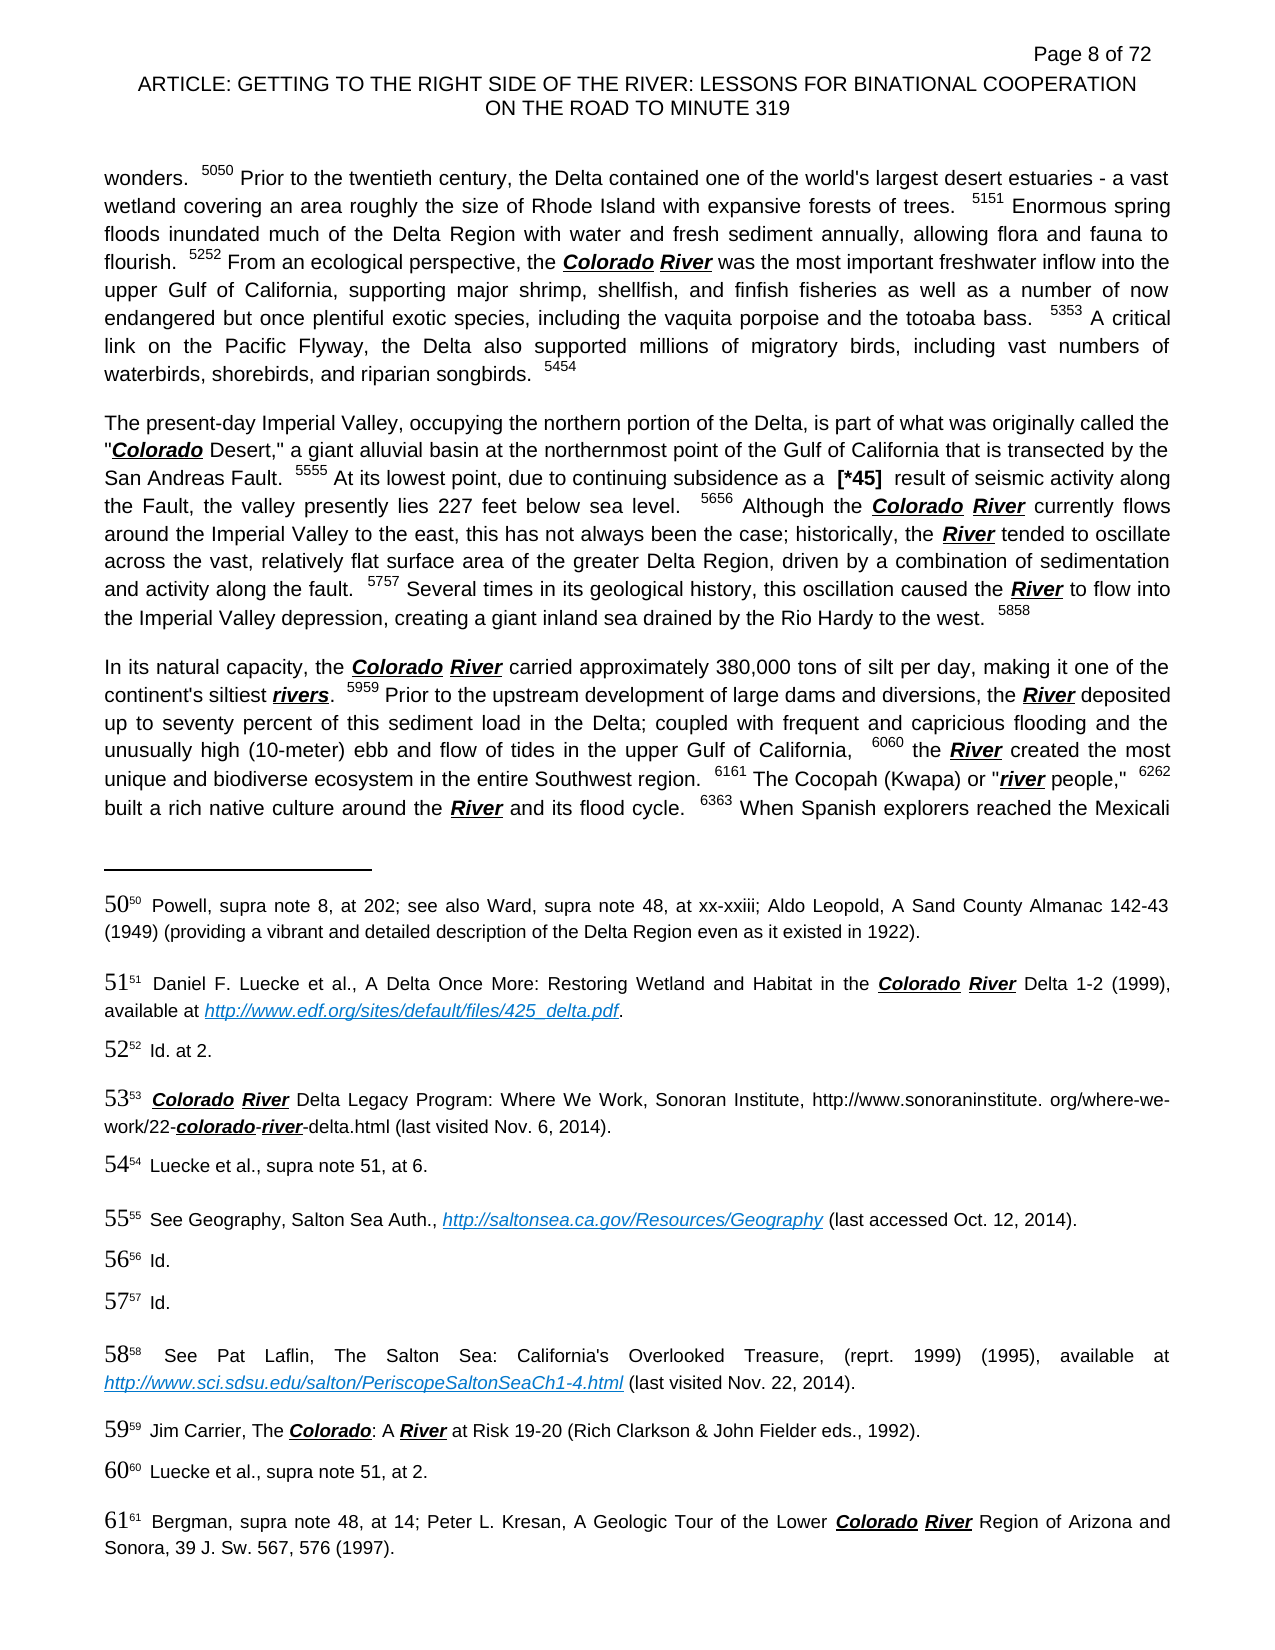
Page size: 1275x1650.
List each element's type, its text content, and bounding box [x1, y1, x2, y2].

text As early as 1000 BCE, ancestors of the Cocopah Tribe 48 arrived in the Delta and established settlements along the River's banks. 49 While few historical records of the Delta's predevelopment state exist, both scientific and literary accounts of the Delta suggest that the Cocopah must have discovered one of the world's great ecological wonders. 50 Prior to the twentieth century, the Delta contained one of the world's largest desert estuaries - a vast wetland covering an area roughly the size of Rhode Island with expansive forests of trees. 51 Enormous spring floods inundated much of the Delta Region with water and fresh sediment annually, allowing flora and fauna to flourish. 52 From an ecological perspective, the Colorado River was the most important freshwater inflow into the upper Gulf of California, supporting major shrimp, shellfish, and finfish fisheries as well as a number of now endangered but once plentiful exotic species, including the vaquita porpoise and the totoaba bass. 53 A critical link on the Pacific Flyway, the Delta also supported millions of migratory birds, including vast numbers of waterbirds, shorebirds, and riparian songbirds. 54 [104, 161, 1171, 386]
text The present-day Imperial Valley, occupying the northern portion of the Delta, is part of what was originally called the "Colorado Desert," a giant alluvial basin at the northernmost point of the Gulf of California that is transected by the San Andreas Fault. 55 At its lowest point, due to continuing subsidence as a [*45] result of seismic activity along the Fault, the valley presently lies 227 feet below sea level. 56 Although the Colorado River currently flows around the Imperial Valley to the east, this has not always been the case; historically, the River tended to oscillate across the vast, relatively flat surface area of the greater Delta Region, driven by a combination of sedimentation and activity along the fault. 57 Several times in its geological history, this oscillation caused the River to flow into the Imperial Valley depression, creating a giant inland sea drained by the Rio Hardy to the west. 58 [104, 407, 1171, 631]
text In its natural capacity, the Colorado River carried approximately 380,000 tons of silt per day, making it one of the continent's siltiest rivers. 59 Prior to the upstream development of large dams and diversions, the River deposited up to seventy percent of this sediment load in the Delta; coupled with frequent and capricious flooding and the unusually high (10-meter) ebb and flow of tides in the upper Gulf of California, 60 the River created the most unique and biodiverse ecosystem in the entire Southwest region. 61 The Cocopah (Kwapa) or "river people," 62 built a rich native culture around the River and its flood cycle. 63 When Spanish explorers reached the Mexicali Valley in the 1700s, they observed a flourishing native population 64 that harvested corn and grew melons, pumpkins, and beans. 65 [104, 651, 1171, 821]
